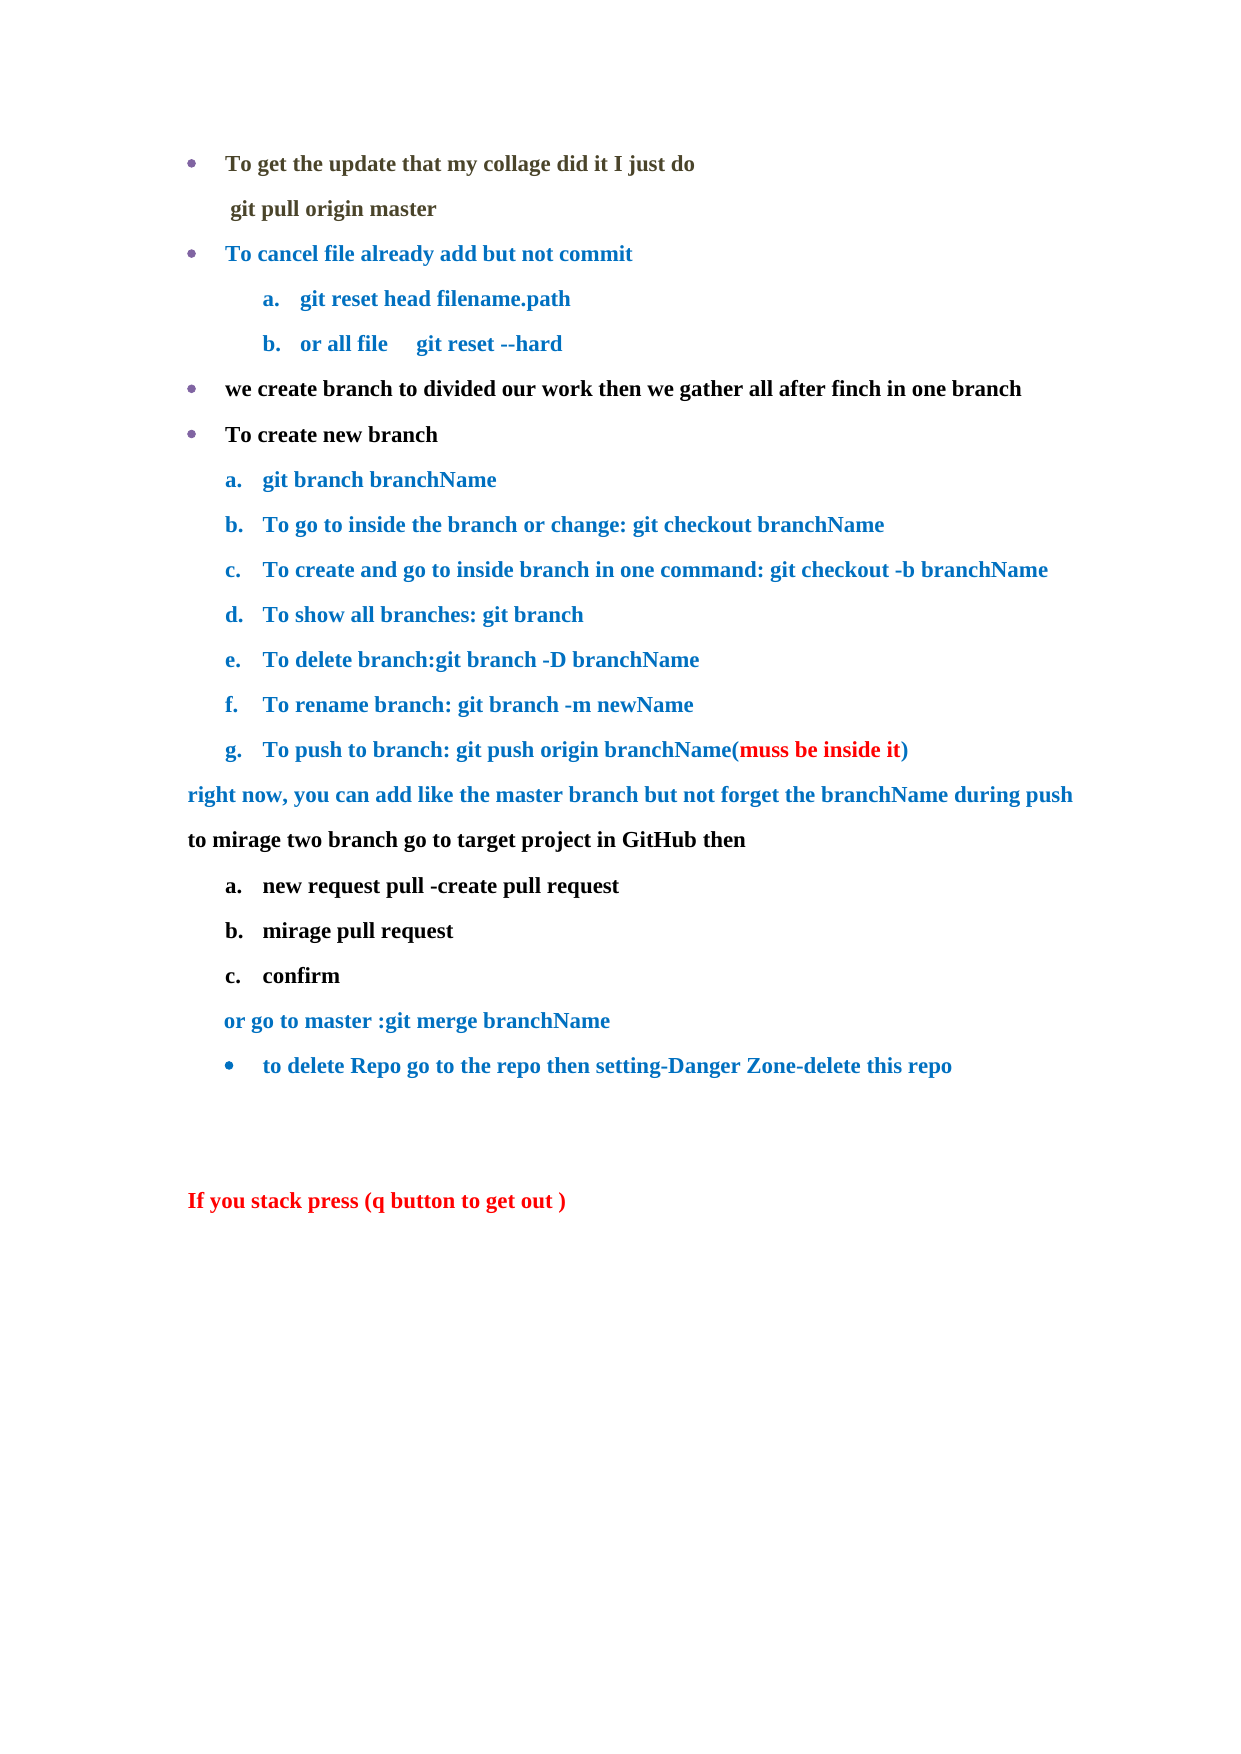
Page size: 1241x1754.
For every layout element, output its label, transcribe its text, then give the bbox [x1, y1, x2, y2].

list To create and go to inside branch in one command: git checkout -b branchName [225, 556, 1090, 582]
text If you stack press (q button to get out ) [187, 1187, 1090, 1214]
list git reset head filename.path [262, 285, 1090, 312]
list new request pull -create pull request [225, 872, 1090, 898]
list To rename branch: git branch -m newName [225, 691, 1090, 718]
list git branch branchName [225, 466, 1090, 492]
text to mirage two branch go to target project in GitHub then [187, 827, 1090, 853]
list confirm [225, 962, 1090, 988]
list To show all branches: git branch [225, 601, 1090, 627]
text right now, you can add like the master branch but not forget the branchName during push [187, 781, 1090, 808]
text or go to master :git merge branchName [187, 1007, 1090, 1033]
list mirage pull request [225, 917, 1090, 943]
list To cancel file already add but not commit [187, 240, 1090, 267]
list To push to branch: git push origin branchName(muss be inside it) [225, 736, 1090, 763]
list we create branch to divided our work then we gather all after finch in one branch [187, 376, 1090, 402]
list to delete Repo go to the repo then setting-Danger Zone-delete this repo [225, 1052, 1090, 1078]
list To delete branch:git branch -D branchName [225, 646, 1090, 672]
list To go to inside the branch or change: git checkout branchName [225, 511, 1090, 537]
list To create new branch [187, 421, 1090, 447]
text git pull origin master [150, 195, 1090, 221]
list To get the update that my collage did it I just do [187, 150, 1090, 176]
list or all file git reset --hard [262, 330, 1090, 357]
